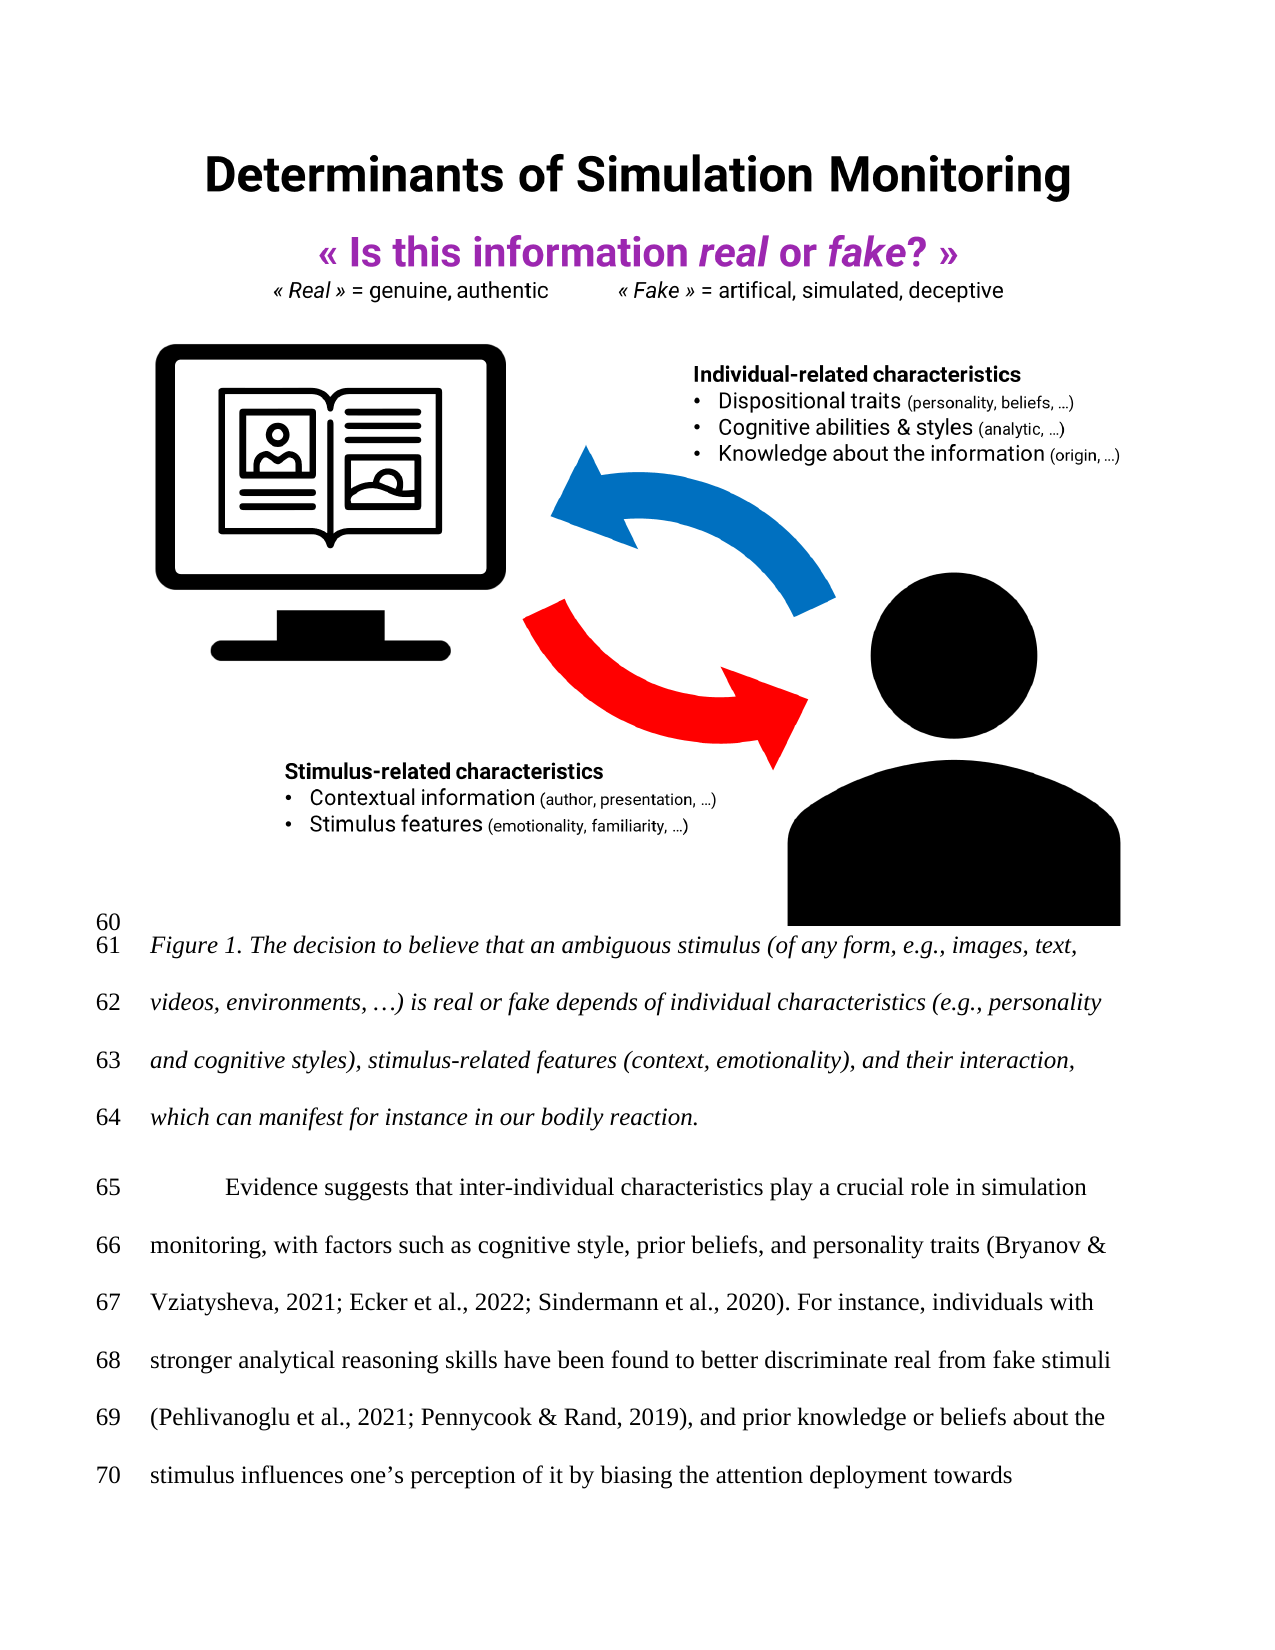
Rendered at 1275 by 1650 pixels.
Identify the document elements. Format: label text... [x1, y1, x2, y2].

text Figure 1. The decision to believe that an ambiguous stimulus (of any form, e.g., images, text, videos, environments, …) is real or fake depends of individual characteristics (e.g., personality and cognitive styles), stimulus-related features (context, emotionality), and their interaction, which can manifest for instance in our bodily reaction. [150, 930, 1125, 1131]
picture [150, 150, 1125, 930]
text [150, 1172, 1125, 1489]
